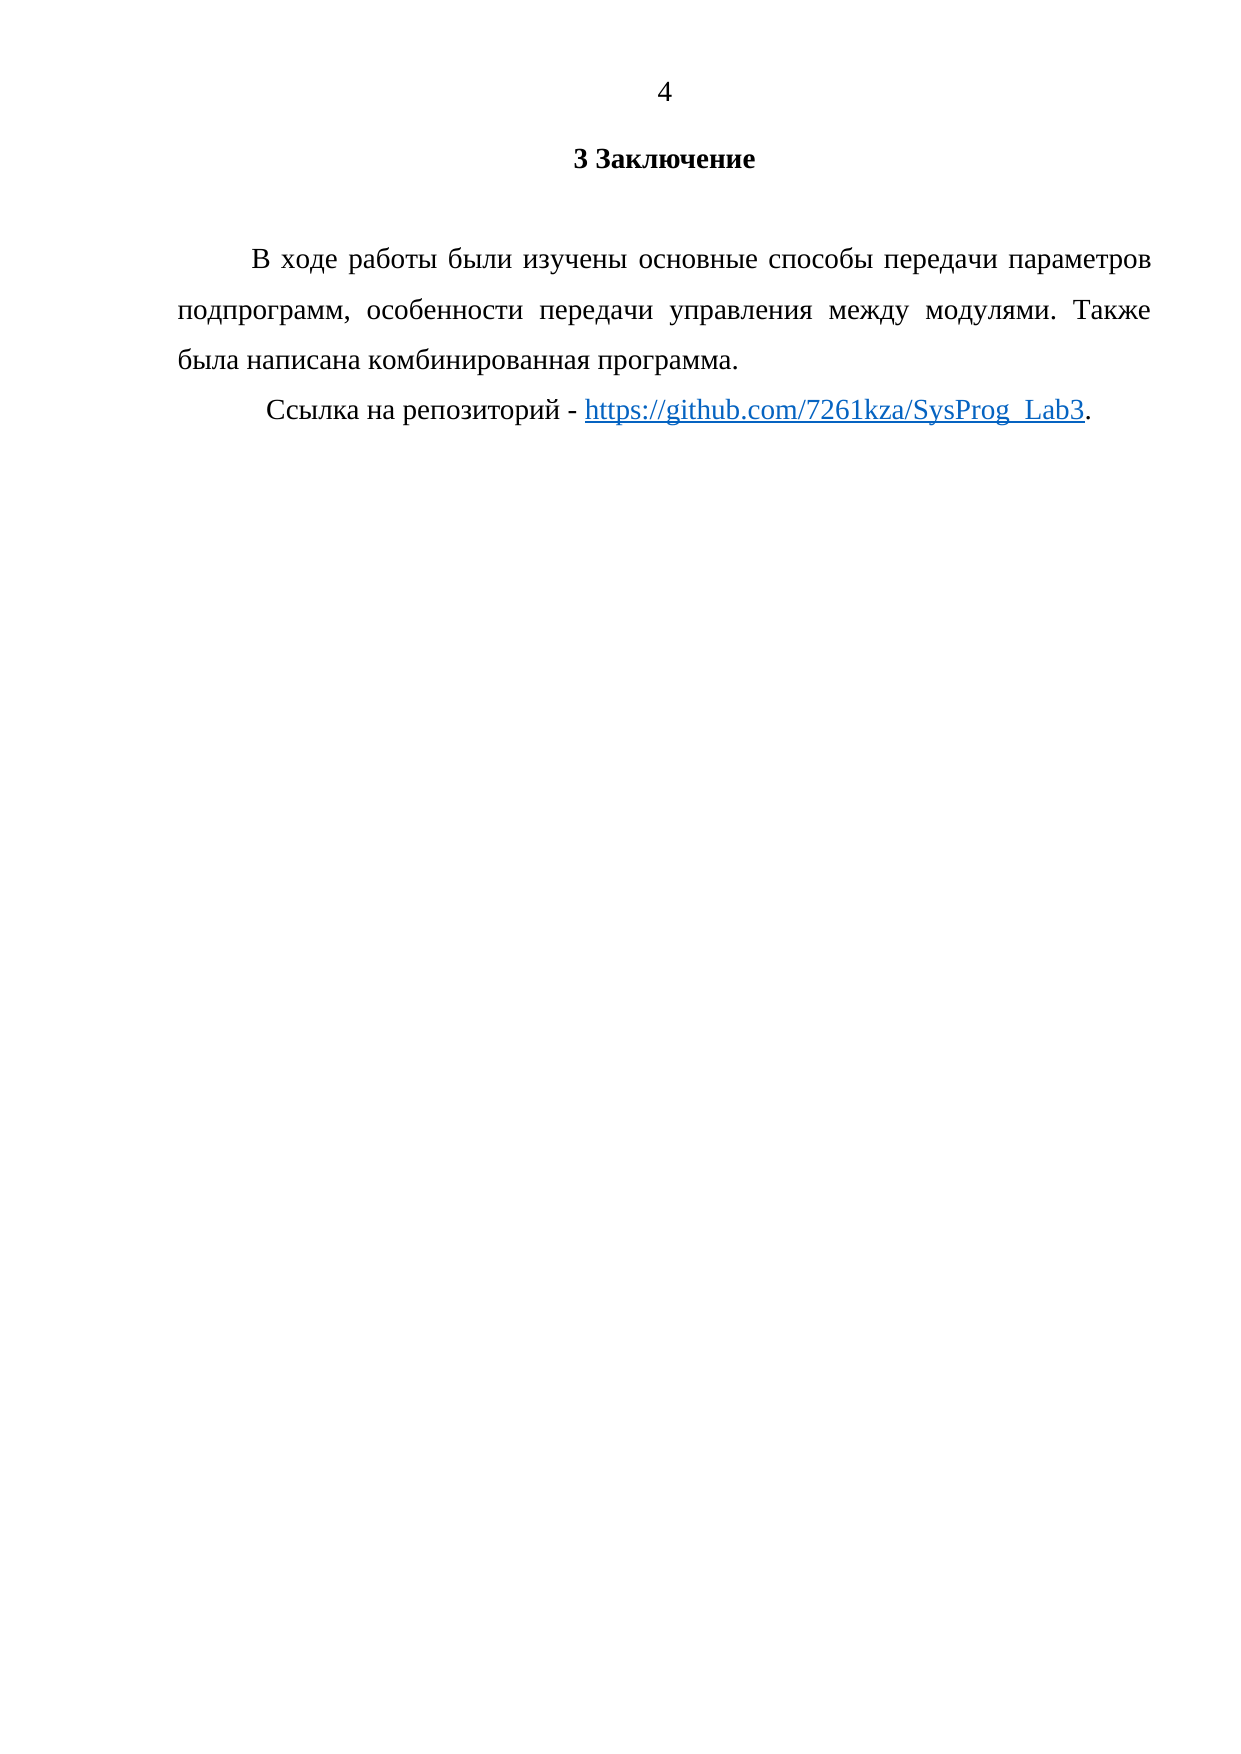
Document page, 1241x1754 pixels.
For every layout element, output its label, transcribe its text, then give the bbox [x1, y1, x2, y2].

text В ходе работы были изучены основные способы передачи параметров подпрограмм, особенности передачи управления между модулями. Также была написана комбинированная программа. [177, 241, 1152, 376]
text 3 Заключение [177, 141, 1152, 174]
text Ссылка на репозиторий - https://github.com/7261kza/SysProg_Lab3. [177, 392, 1152, 426]
